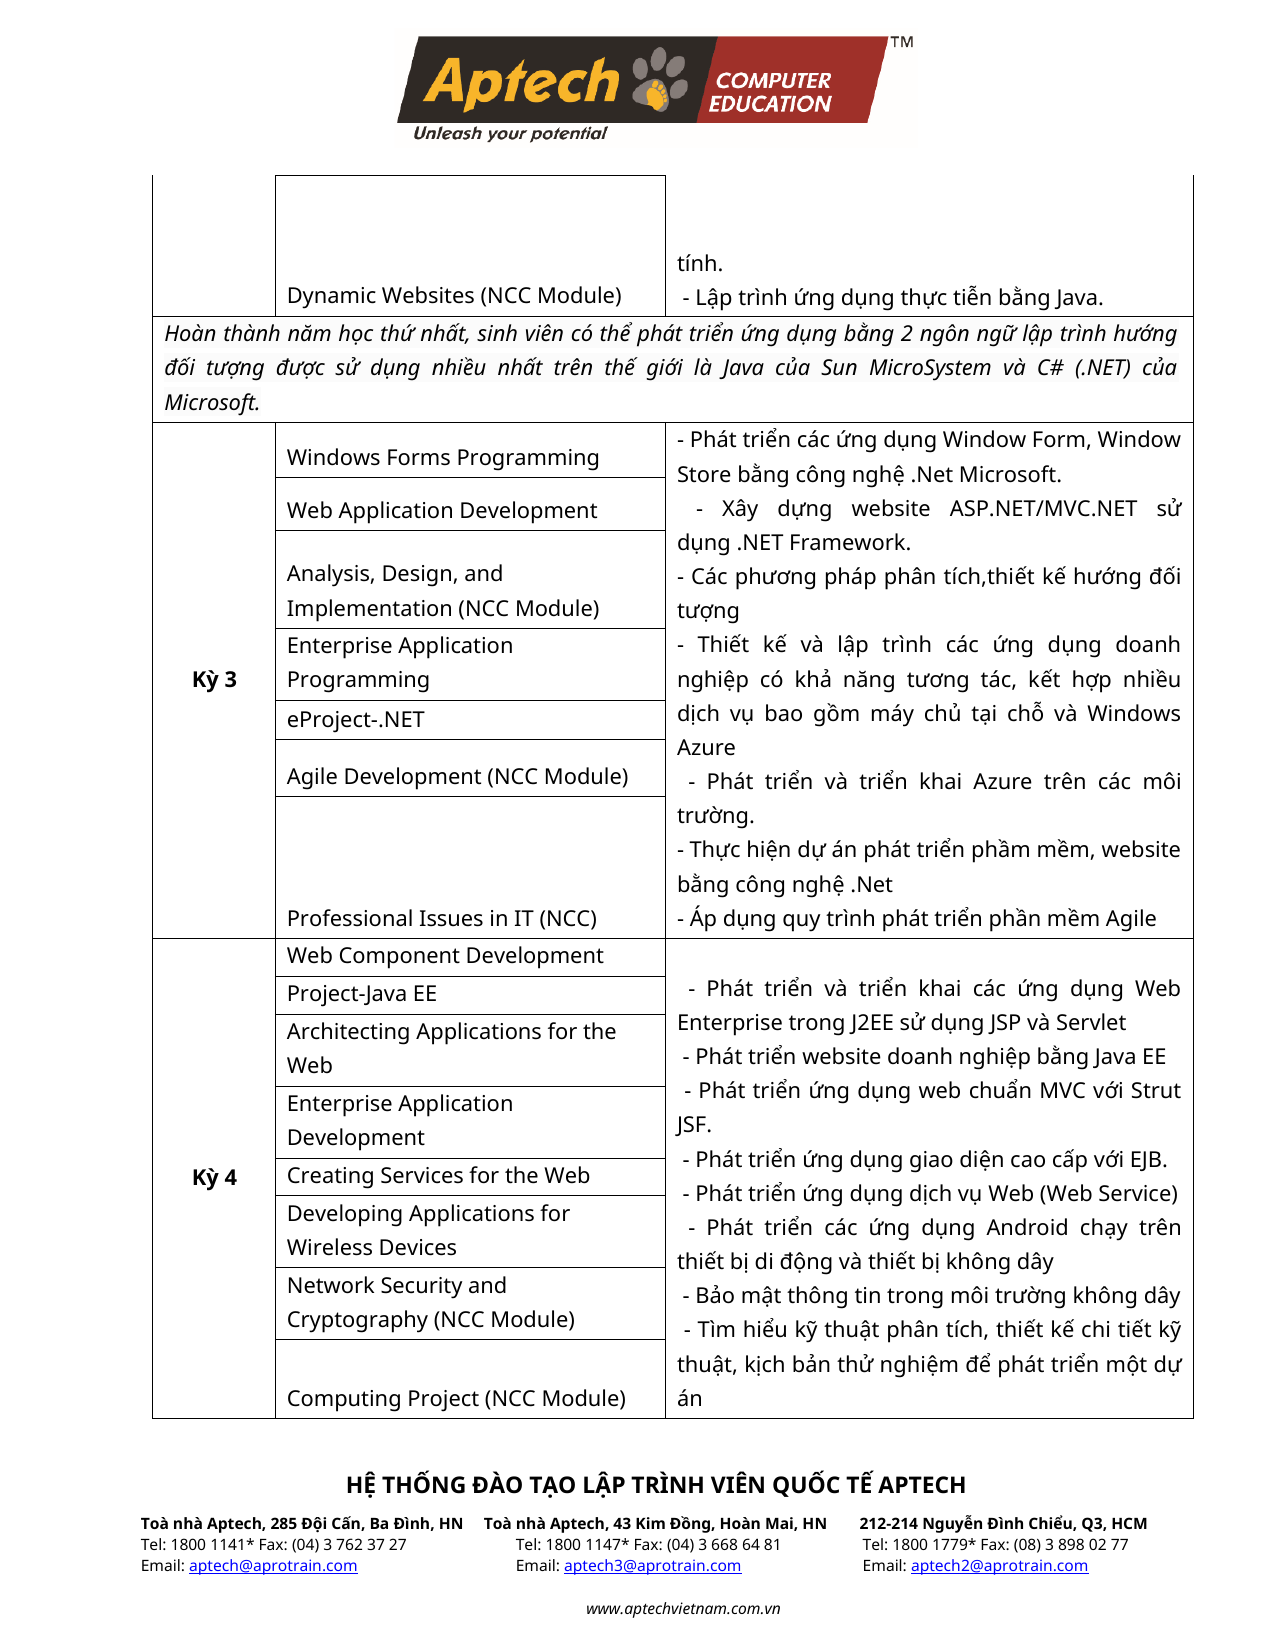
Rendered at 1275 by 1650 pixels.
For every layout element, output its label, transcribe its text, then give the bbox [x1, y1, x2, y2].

table_cell Computing Project (NCC Module) [276, 1340, 665, 1418]
table_cell - Phát triển và triển khai các ứng dụng Web Enterprise trong J2EE sử dụng JSP và Servlet - Phát triển website doanh nghiệp bằng Java EE - Phát triển ứng dụng web chuẩn MVC với Strut JSF. - Phát triển ứng dụng giao diện cao cấp với EJB. - Phát triển ứng dụng dịch vụ Web (Web Service) - Phát triển các ứng dụng Android chạy trên thiết bị di động và thiết bị không dây - Bảo mật thông tin trong môi trường không dây - Tìm hiểu kỹ thuật phân tích, thiết kế chi tiết kỹ thuật, kịch bản thử nghiệm để phát triển một dự án [666, 939, 1193, 1418]
table_cell Enterprise Application Development [276, 1087, 665, 1157]
table_cell Agile Development (NCC Module) [276, 740, 665, 796]
table_cell - Phát triển các ứng dụng Window Form, Window Store bằng công nghệ .Net Microsoft. - Xây dựng website ASP.NET/MVC.NET sử dụng .NET Framework. - Các phương pháp phân tích,thiết kế hướng đối tượng - Thiết kế và lập trình các ứng dụng doanh nghiệp có khả năng tương tác, kết hợp nhiều dịch vụ bao gồm máy chủ tại chỗ và Windows Azure - Phát triển và triển khai Azure trên các môi trường. - Thực hiện dự án phát triển phầm mềm, website bằng công nghệ .Net - Áp dụng quy trình phát triển phần mềm Agile [666, 423, 1193, 938]
table_cell Developing Applications for Wireless Devices [276, 1196, 665, 1267]
table_cell Web Component Development [276, 939, 665, 976]
table_cell eProject-.NET [276, 701, 665, 739]
table_cell Windows Forms Programming [276, 423, 665, 477]
table_cell Analysis, Design, and Implementation (NCC Module) [276, 531, 665, 628]
table_cell Hoàn thành năm học thứ nhất, sinh viên có thể phát triển ứng dụng bằng 2 ngôn ngữ lập trình hướng đối tượng được sử dụng nhiều nhất trên thế giới là Java của Sun MicroSystem và C# (.NET) của Microsoft. [153, 317, 1193, 422]
picture [394, 28, 919, 148]
table_cell Network Security and Cryptography (NCC Module) [276, 1268, 665, 1339]
table_cell Creating Services for the Web [276, 1159, 665, 1195]
table_cell Kỳ 4 [153, 939, 275, 1418]
table_cell Architecting Applications for the Web [276, 1015, 665, 1086]
table_cell Dynamic Websites (NCC Module) [276, 176, 665, 316]
table_cell Kỳ 3 [153, 423, 275, 938]
table_cell Enterprise Application Programming [276, 629, 665, 700]
table_cell Project-Java EE [276, 977, 665, 1013]
table_cell Web Application Development [276, 478, 665, 530]
table_cell Professional Issues in IT (NCC) [276, 797, 665, 938]
